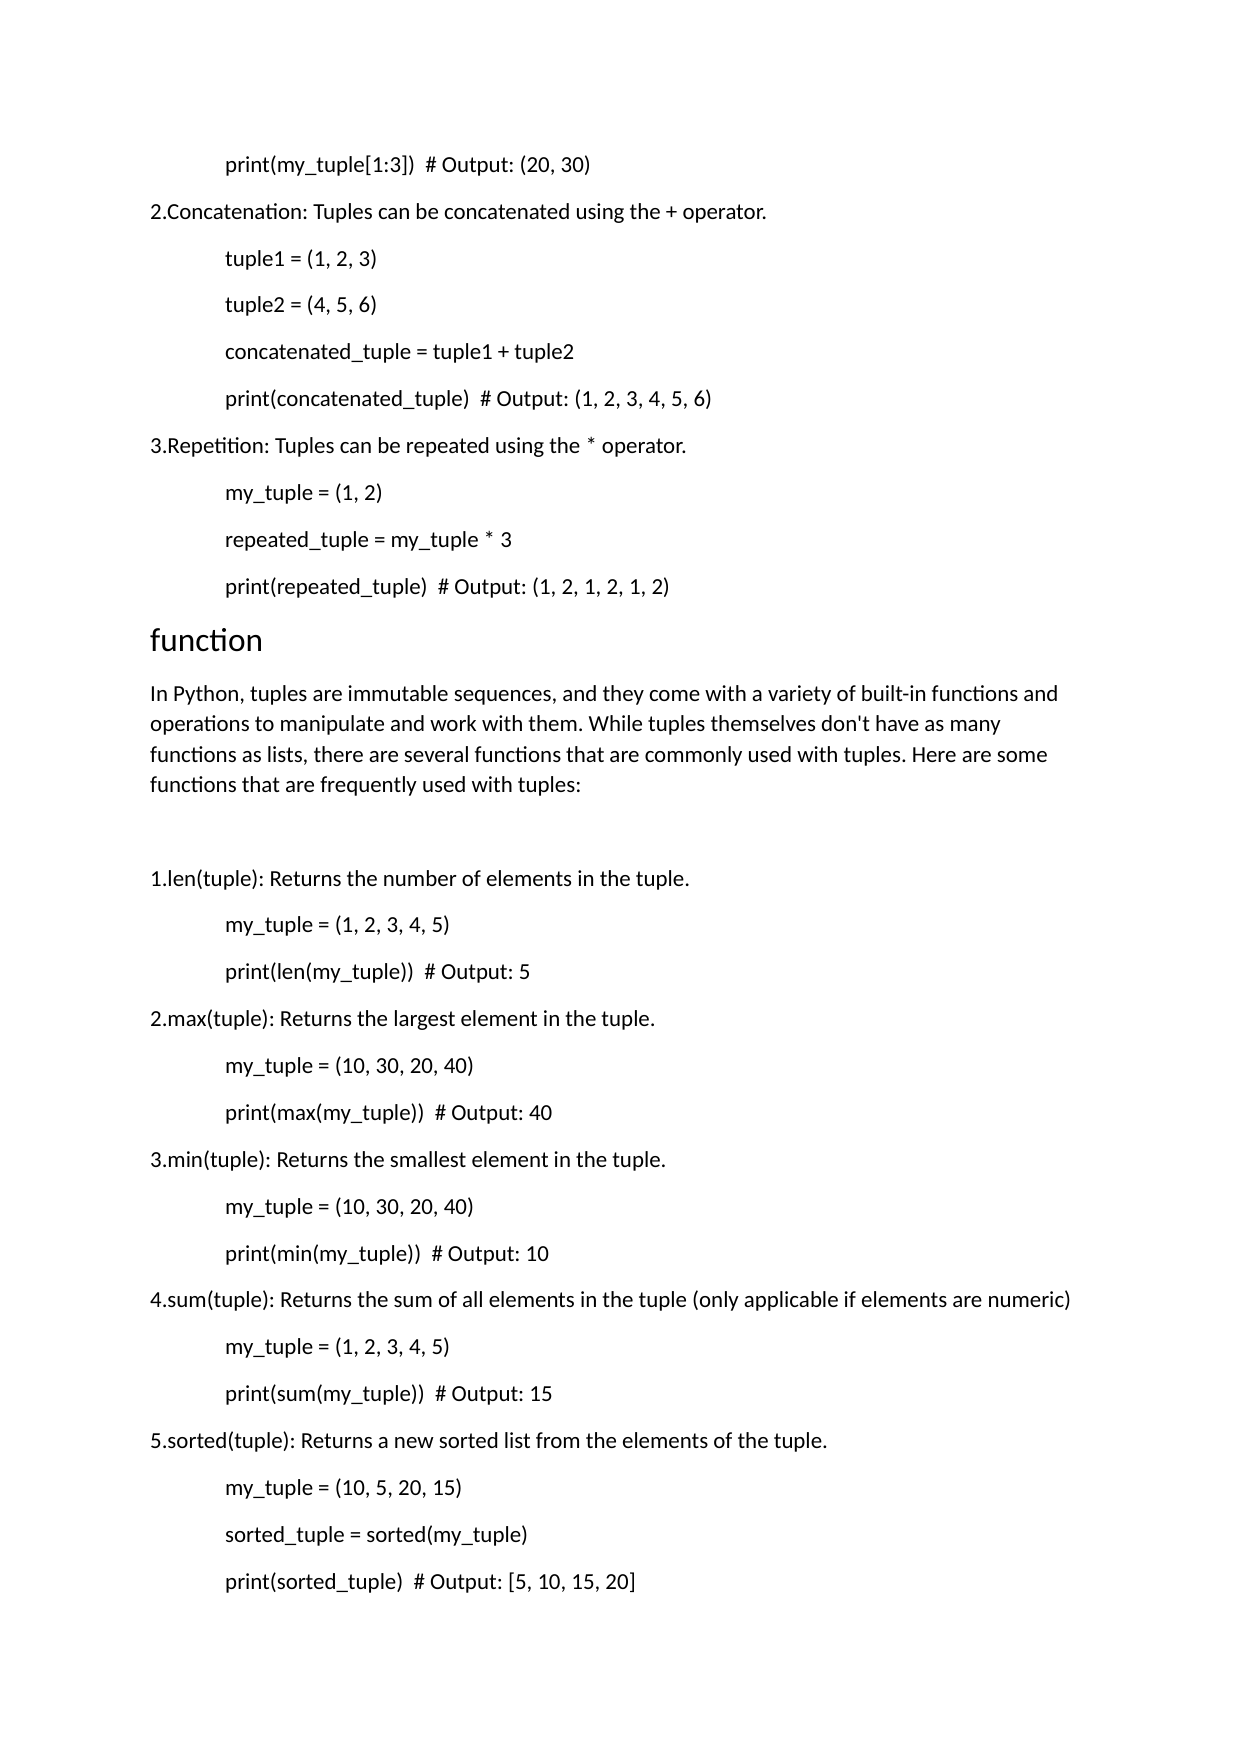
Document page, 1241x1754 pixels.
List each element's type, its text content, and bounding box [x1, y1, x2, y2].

text tuple1 = (1, 2, 3) [150, 244, 1090, 272]
text print(max(my_tuple)) # Output: 40 [150, 1098, 1090, 1126]
text my_tuple = (1, 2) [150, 478, 1090, 506]
text my_tuple = (1, 2, 3, 4, 5) [150, 911, 1090, 939]
text my_tuple = (1, 2, 3, 4, 5) [150, 1332, 1090, 1361]
text sorted_tuple = sorted(my_tuple) [150, 1520, 1090, 1548]
text 3.Repetition: Tuples can be repeated using the * operator. [150, 431, 1090, 459]
text my_tuple = (10, 5, 20, 15) [150, 1473, 1090, 1501]
text concatenated_tuple = tuple1 + tuple2 [150, 337, 1090, 366]
text tuple2 = (4, 5, 6) [150, 291, 1090, 319]
text function [150, 619, 1090, 659]
text 2.Concatenation: Tuples can be concatenated using the + operator. [150, 197, 1090, 225]
text print(my_tuple[1:3]) # Output: (20, 30) [150, 150, 1090, 178]
text 3.min(tuple): Returns the smallest element in the tuple. [150, 1145, 1090, 1173]
text print(len(my_tuple)) # Output: 5 [150, 957, 1090, 986]
text print(sum(my_tuple)) # Output: 15 [150, 1379, 1090, 1407]
text 5.sorted(tuple): Returns a new sorted list from the elements of the tuple. [150, 1426, 1090, 1454]
text 4.sum(tuple): Returns the sum of all elements in the tuple (only applicable if elements are numeric) [150, 1286, 1090, 1314]
text my_tuple = (10, 30, 20, 40) [150, 1051, 1090, 1079]
text my_tuple = (10, 30, 20, 40) [150, 1192, 1090, 1220]
text 1.len(tuple): Returns the number of elements in the tuple. [150, 864, 1090, 892]
text print(min(my_tuple)) # Output: 10 [150, 1239, 1090, 1267]
text print(repeated_tuple) # Output: (1, 2, 1, 2, 1, 2) [150, 572, 1090, 600]
text 2.max(tuple): Returns the largest element in the tuple. [150, 1004, 1090, 1032]
text print(sorted_tuple) # Output: [5, 10, 15, 20] [150, 1567, 1090, 1595]
text repeated_tuple = my_tuple * 3 [150, 525, 1090, 553]
text print(concatenated_tuple) # Output: (1, 2, 3, 4, 5, 6) [150, 384, 1090, 412]
text In Python, tuples are immutable sequences, and they come with a variety of built-in functions and operations to manipulate and work with them. While tuples themselves don't have as many functions as lists, there are several functions that are commonly used with tuples. Here are some functions that are frequently used with tuples: [150, 679, 1090, 798]
